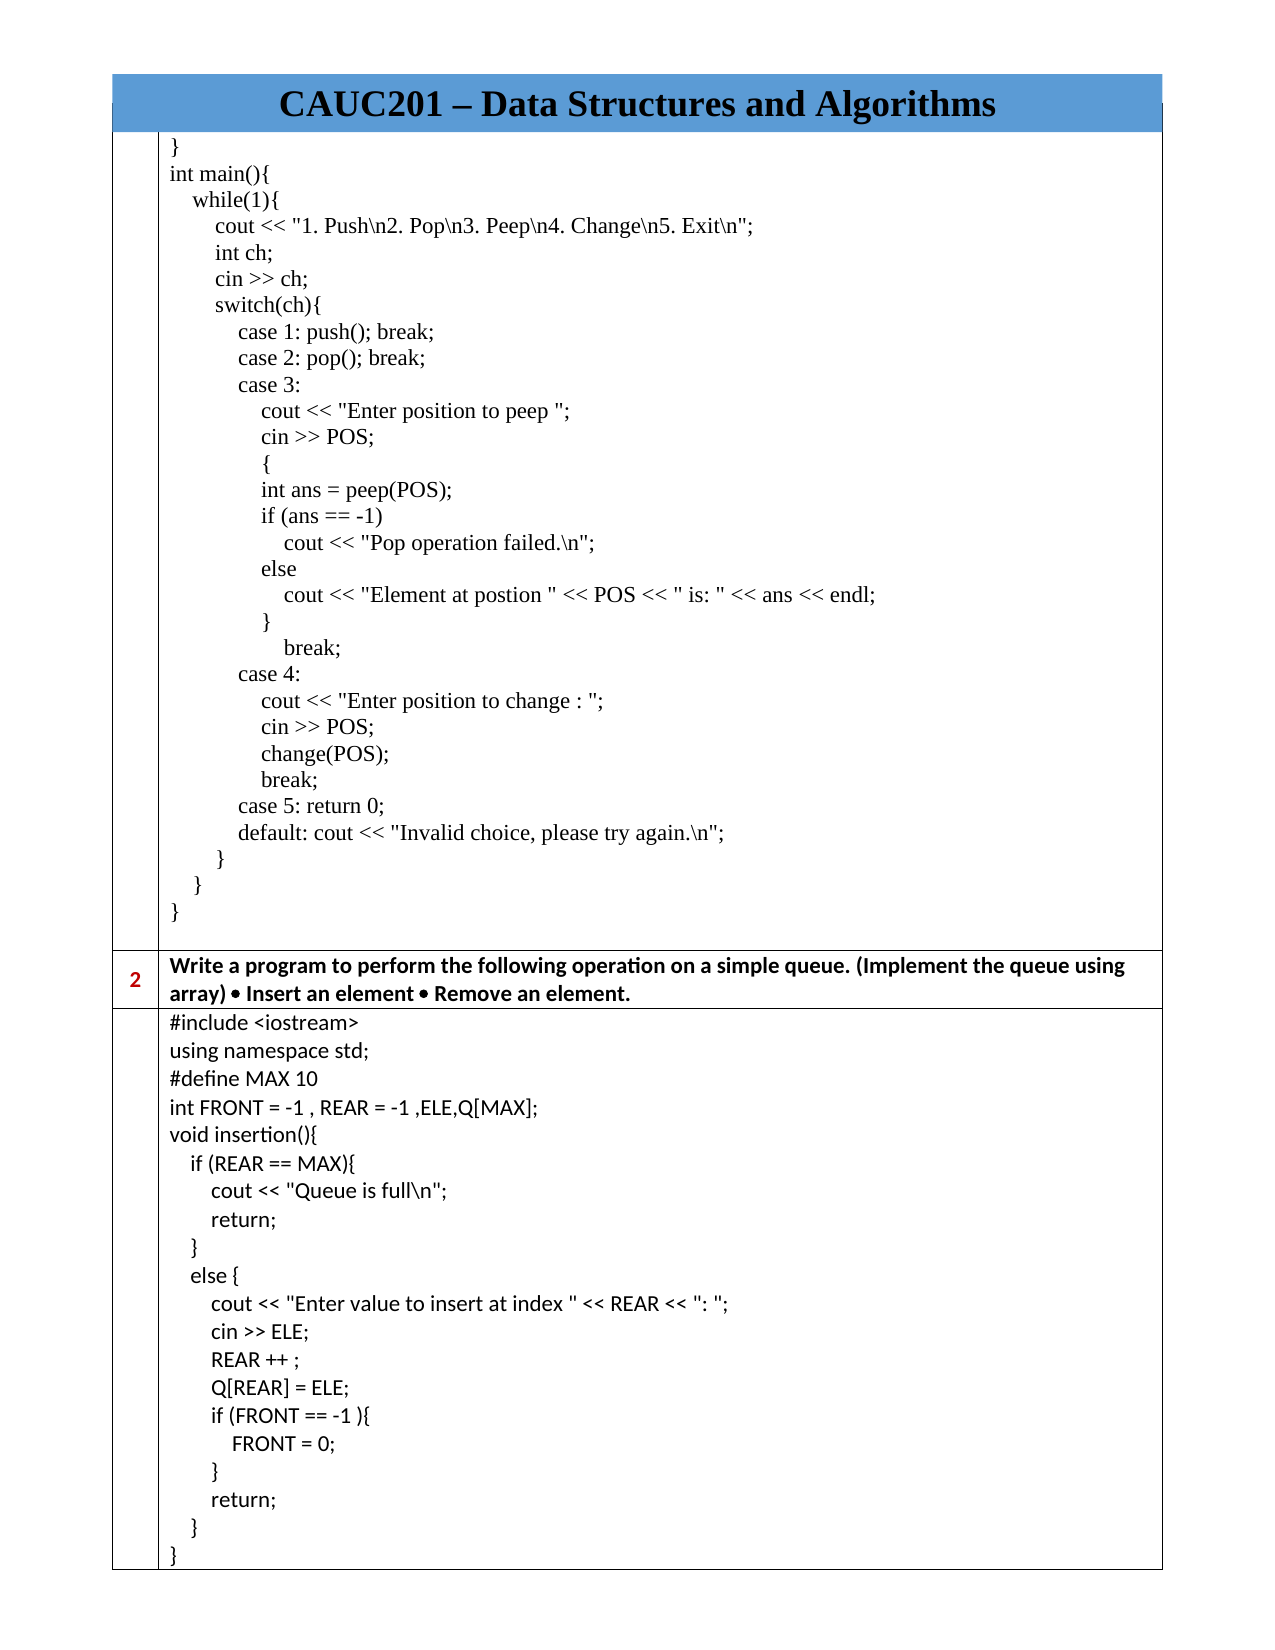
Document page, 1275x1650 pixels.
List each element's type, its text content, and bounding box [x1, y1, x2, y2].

table_cell 2 [113, 951, 158, 1007]
table_cell [113, 133, 158, 950]
table_cell Write a program to perform the following operation on a simple queue. (Implement the queue using array) Insert an element Remove an element. [159, 951, 1162, 1007]
table_cell [113, 1009, 158, 1569]
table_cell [159, 133, 1162, 950]
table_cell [159, 1009, 1162, 1569]
